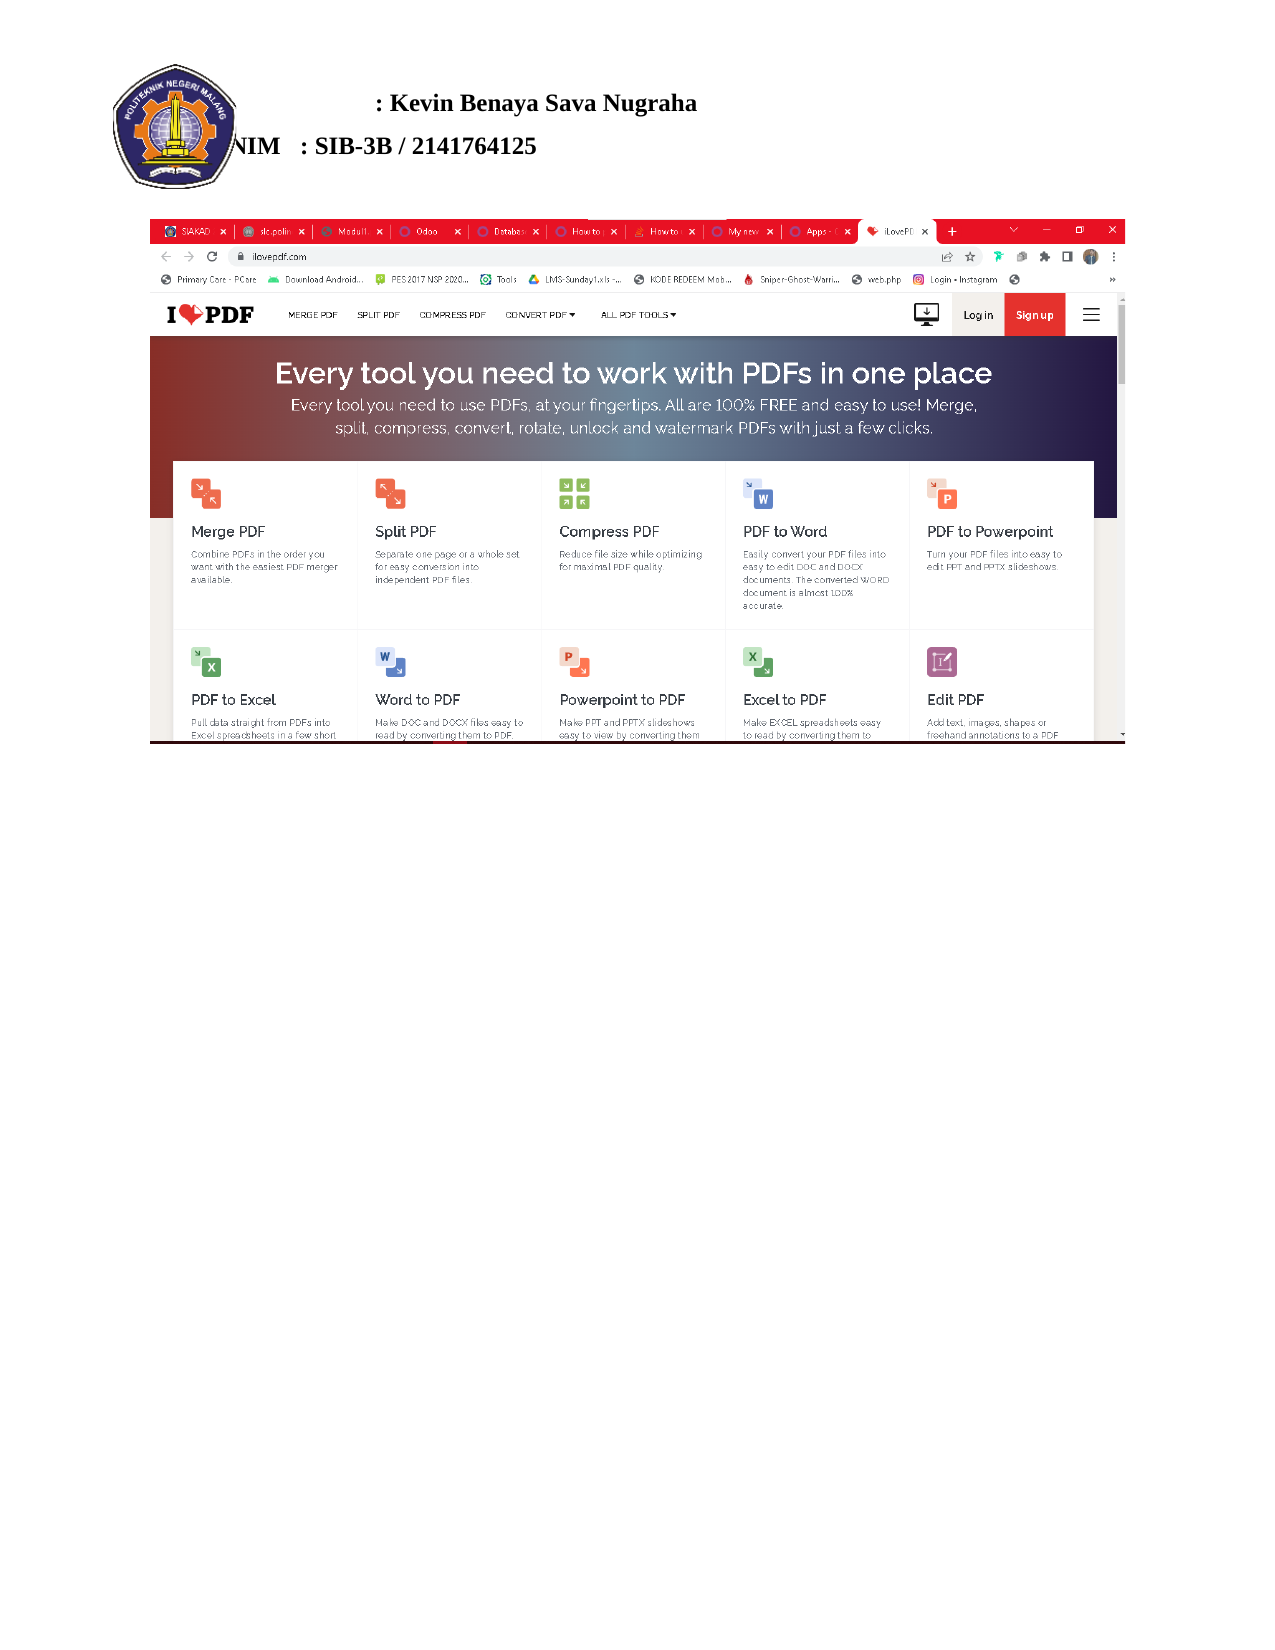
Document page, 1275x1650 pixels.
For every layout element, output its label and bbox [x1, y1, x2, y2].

picture [111, 62, 235, 188]
picture [150, 219, 1125, 744]
